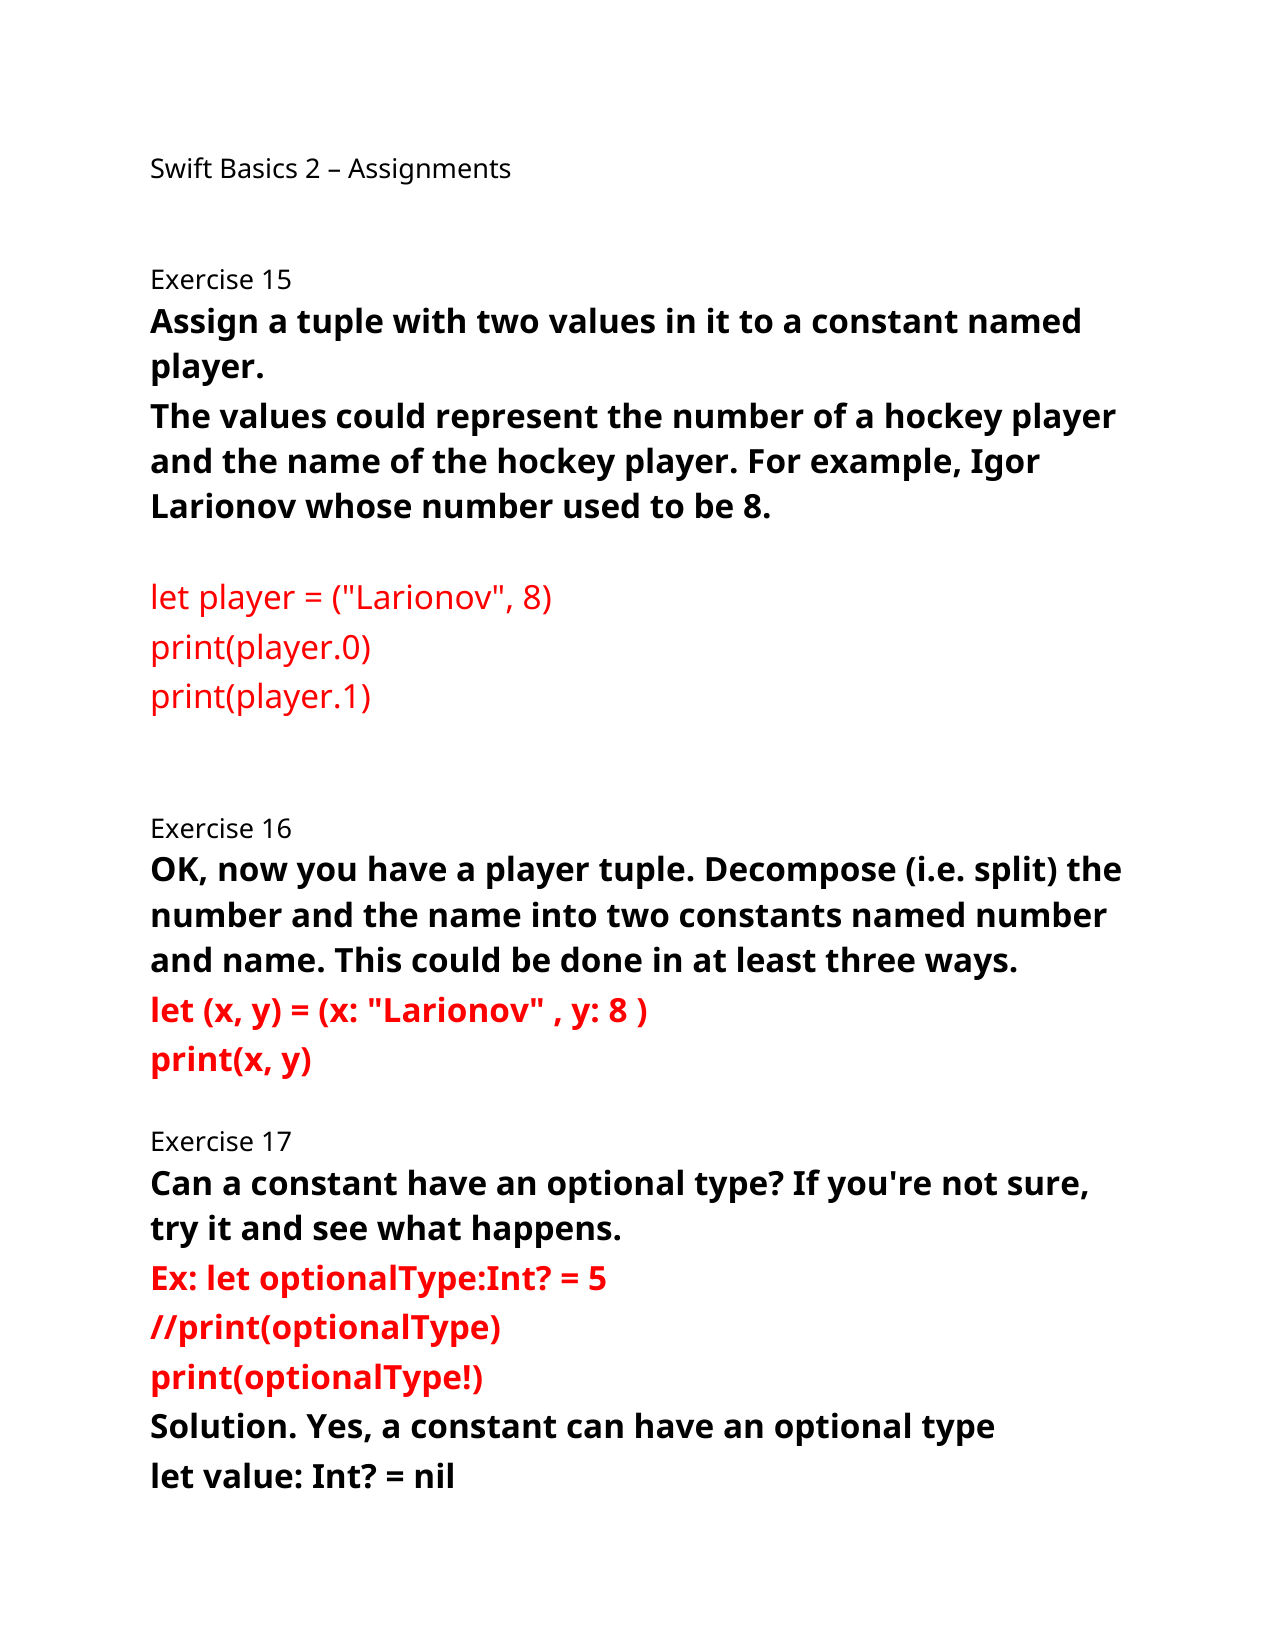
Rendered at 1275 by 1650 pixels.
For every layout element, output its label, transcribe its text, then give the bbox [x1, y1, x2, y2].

text print(player.0) [150, 624, 1125, 669]
text Assign a tuple with two values in it to a constant named player. [150, 297, 1125, 388]
text let value: Int? = nil [150, 1453, 1125, 1498]
text The values could represent the number of a hockey player and the name of the hockey player. For example, Igor Larionov whose number used to be 8. let player = ("Larionov", 8) [150, 392, 1125, 619]
text print(x, y) [150, 1036, 1125, 1082]
text Exercise 16 [150, 809, 1125, 846]
text //print(optionalType) [150, 1304, 1125, 1349]
text Swift Basics 2 – Assignments [150, 150, 1125, 187]
text Can a constant have an optional type? If you're not sure, try it and see what happens. [150, 1159, 1125, 1250]
text print(player.1) [150, 673, 1125, 719]
text Solution. Yes, a constant can have an optional type [150, 1403, 1125, 1449]
text Ex: let optionalType:Int? = 5 [150, 1254, 1125, 1300]
text OK, now you have a player tuple. Decompose (i.e. split) the number and the name into two constants named number and name. This could be done in at least three ways. [150, 846, 1125, 982]
text Exercise 17 [150, 1123, 1125, 1159]
text let (x, y) = (x: "Larionov" , y: 8 ) [150, 987, 1125, 1032]
text print(optionalType!) [150, 1354, 1125, 1399]
text Exercise 15 [150, 261, 1125, 297]
